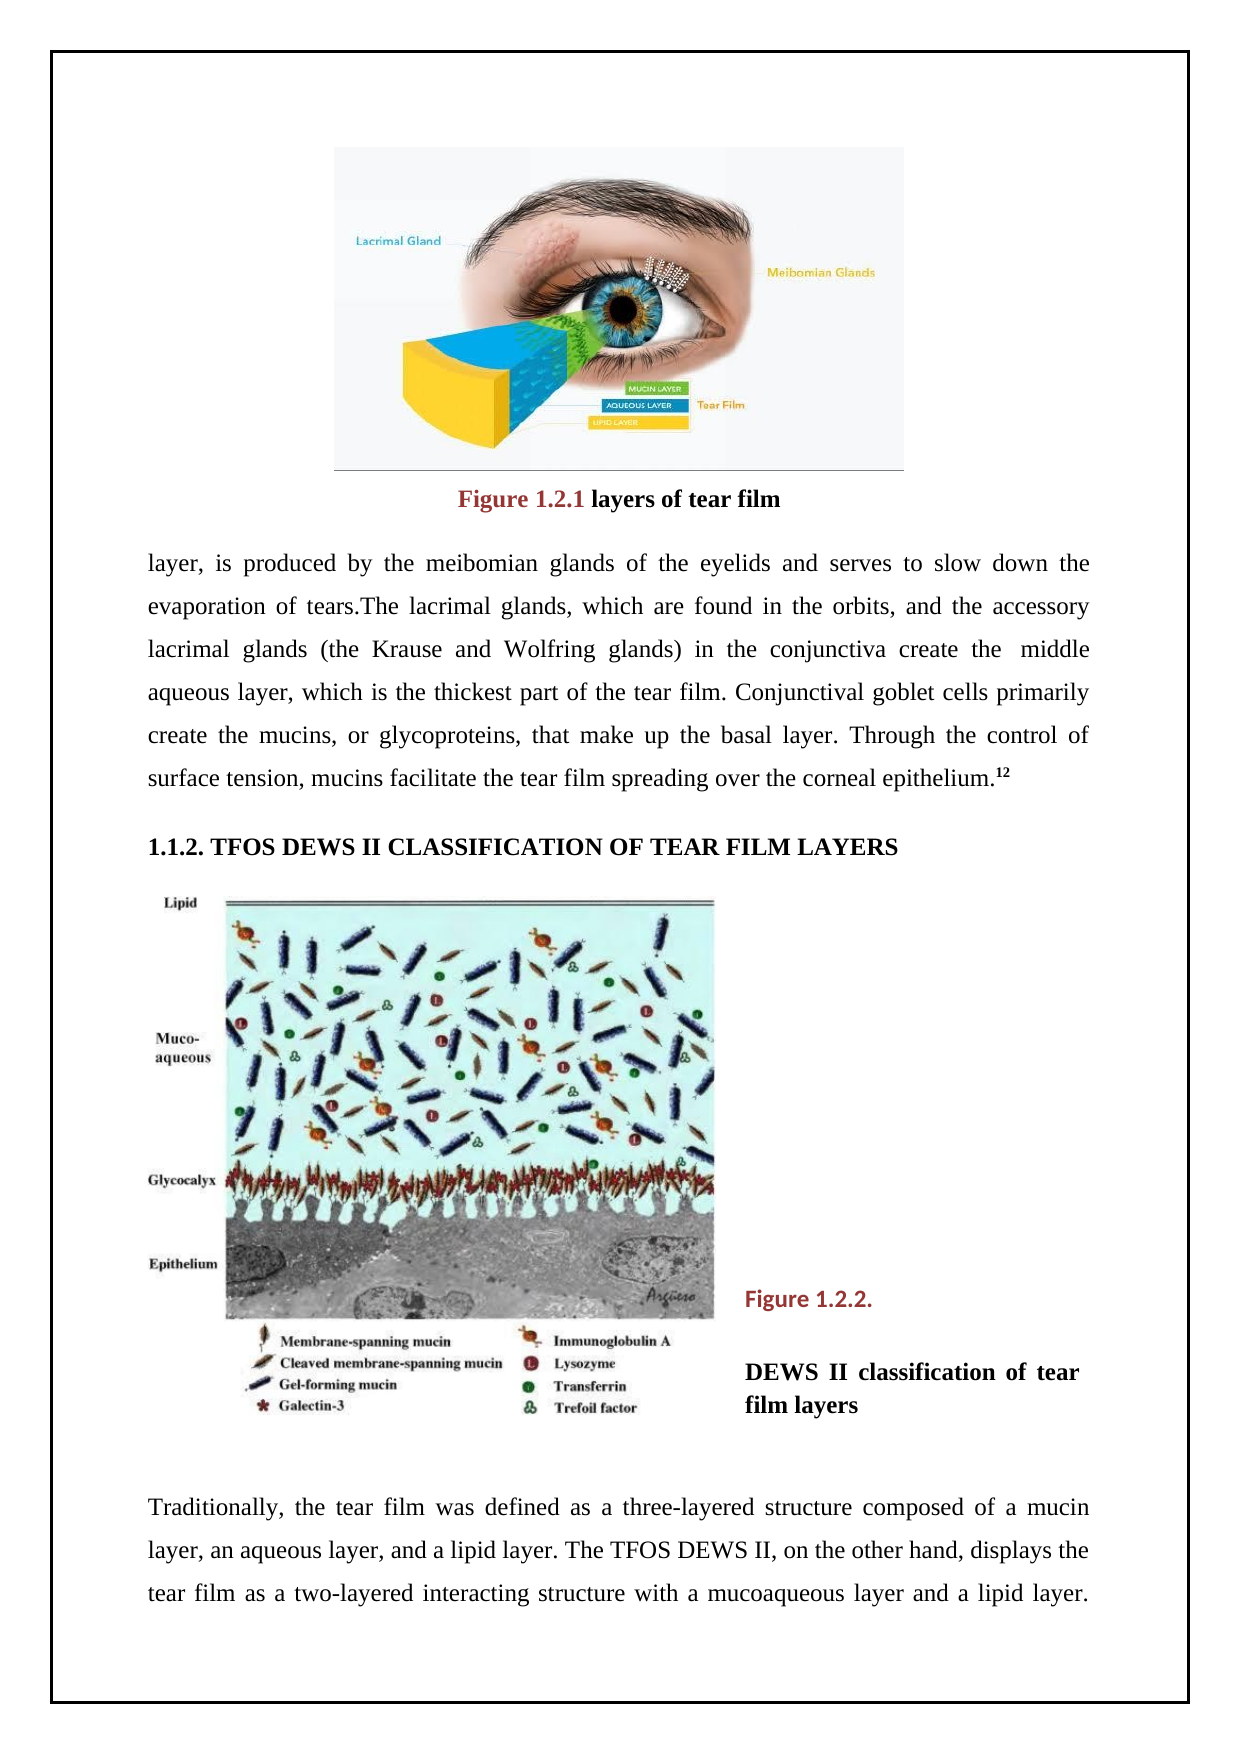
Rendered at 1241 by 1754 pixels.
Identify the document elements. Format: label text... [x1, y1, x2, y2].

picture [147, 896, 716, 1415]
text Figure 1.2.2. [745, 1283, 1138, 1313]
subtitle Figure 1.2.1 layers of tear film [293, 484, 945, 513]
subtitle TFOS DEWS II CLASSIFICATION OF TEAR FILM LAYERS [148, 832, 1138, 861]
text layer, is produced by the meibomian glands of the eyelids and serves to slow down the evaporation of tears.The lacrimal glands, which are found in the orbits, and the accessory lacrimal glands (the Krause and Wolfring glands) in the conjunctiva create the middle aqueous layer, which is the thickest part of the tear film. Conjunctival goblet cells primarily create the mucins, or glycoproteins, that make up the basal layer. Through the control of surface tension, mucins facilitate the tear film spreading over the corneal epithelium.12 [148, 548, 1091, 792]
subtitle DEWS II classification of tear film layers [745, 1357, 1091, 1419]
text Traditionally, the tear film was defined as a three-layered structure composed of a mucin layer, an aqueous layer, and a lipid layer. The TFOS DEWS II, on the other hand, displays the tear film as a two-layered interacting structure with a mucoaqueous layer and a lipid layer. [148, 1492, 1091, 1607]
picture [334, 147, 904, 471]
